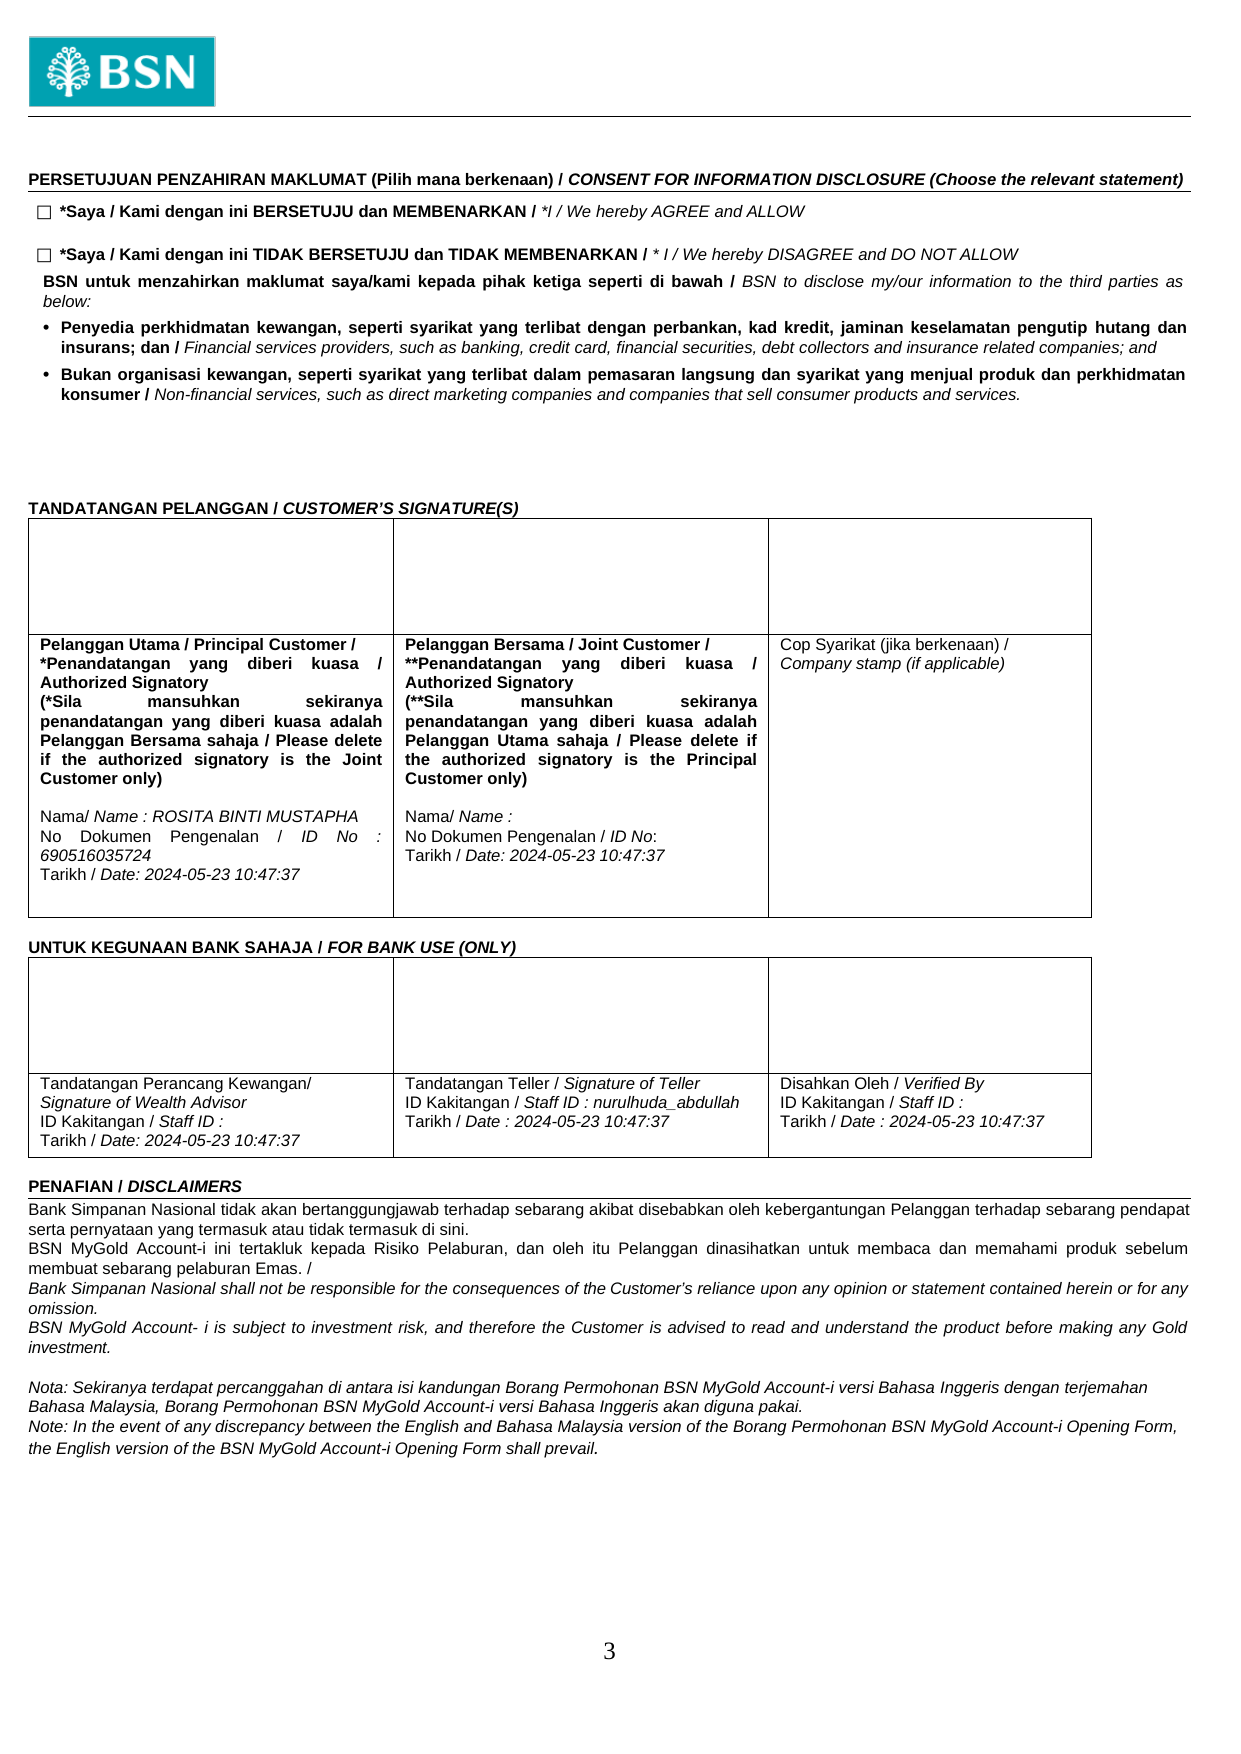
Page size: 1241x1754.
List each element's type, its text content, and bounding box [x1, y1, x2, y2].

text UNTUK KEGUNAAN BANK SAHAJA / FOR BANK USE (ONLY) [28, 937, 1191, 957]
text BSN MyGold Account-i ini tertakluk kepada Risiko Pelaburan, dan oleh itu Pelanggan dinasihatkan untuk membaca dan memahami produk sebelum membuat sebarang pelaburan Emas. / [28, 1239, 1190, 1278]
table_header [29, 958, 393, 1073]
text Nota: Sekiranya terdapat percanggahan di antara isi kandungan Borang Permohonan BSN MyGold Account-i versi Bahasa Inggeris dengan terjemahan Bahasa Malaysia, Borang Permohonan BSN MyGold Account-i versi Bahasa Inggeris akan diguna pakai. [28, 1377, 1187, 1416]
table_header [394, 958, 768, 1073]
table_cell Pelanggan Bersama / Joint Customer / **Penandatangan yang diberi kuasa / Authorized Signatory (**Sila mansuhkan sekiranya penandatangan yang diberi kuasa adalah Pelanggan Utama sahaja / Please delete if the authorized signatory is the Principal Customer only) Nama/ Name : No Dokumen Pengenalan / ID No: Tarikh / Date: 2024-05-23 10:47:37 [394, 635, 768, 917]
text BSN untuk menzahirkan maklumat saya/kami kepada pihak ketiga seperti di bawah / BSN to disclose my/our information to the third parties as below: [43, 272, 1187, 311]
text PERSETUJUAN PENZAHIRAN MAKLUMAT (Pilih mana berkenaan) / CONSENT FOR INFORMATION DISCLOSURE (Choose the relevant statement) [28, 170, 1191, 191]
list *Saya / Kami dengan ini BERSETUJU dan MEMBENARKAN / *I / We hereby AGREE and ALLOW [36, 199, 1191, 223]
table_header [769, 519, 1091, 634]
table_cell Cop Syarikat (jika berkenaan) / Company stamp (if applicable) [769, 635, 1091, 917]
text Bank Simpanan Nasional shall not be responsible for the consequences of the Customer’s reliance upon any opinion or statement contained herein or for any omission. [28, 1279, 1190, 1318]
table_header [29, 519, 393, 634]
table_cell Disahkan Oleh / Verified By ID Kakitangan / Staff ID : Tarikh / Date : 2024-05-23 10:47:37 [769, 1074, 1091, 1157]
table_cell Pelanggan Utama / Principal Customer / *Penandatangan yang diberi kuasa / Authorized Signatory (*Sila mansuhkan sekiranya penandatangan yang diberi kuasa adalah Pelanggan Bersama sahaja / Please delete if the authorized signatory is the Joint Customer only) Nama/ Name : ROSITA BINTI MUSTAPHA No Dokumen Pengenalan / ID No : 690516035724 Tarikh / Date: 2024-05-23 10:47:37 [29, 635, 393, 917]
text Note: In the event of any discrepancy between the English and Bahasa Malaysia version of the Borang Permohonan BSN MyGold Account-i Opening Form, the English version of the BSN MyGold Account-i Opening Form shall prevail. [28, 1417, 1187, 1459]
table_cell Tandatangan Perancang Kewangan/ Signature of Wealth Advisor ID Kakitangan / Staff ID : Tarikh / Date: 2024-05-23 10:47:37 [29, 1074, 393, 1157]
text BSN MyGold Account- i is subject to investment risk, and therefore the Customer is advised to read and understand the product before making any Gold investment. [28, 1318, 1190, 1357]
text PENAFIAN / DISCLAIMERS [28, 1177, 1191, 1198]
text TANDATANGAN PELANGGAN / CUSTOMER’S SIGNATURE(S) [28, 498, 1191, 518]
list *Saya / Kami dengan ini TIDAK BERSETUJU dan TIDAK MEMBENARKAN / * I / We hereby DISAGREE and DO NOT ALLOW [36, 242, 1191, 266]
table_cell Tandatangan Teller / Signature of Teller ID Kakitangan / Staff ID : nurulhuda_abdullah Tarikh / Date : 2024-05-23 10:47:37 [394, 1074, 768, 1157]
list Penyedia perkhidmatan kewangan, seperti syarikat yang terlibat dengan perbankan, kad kredit, jaminan keselamatan pengutip hutang dan insurans; dan / Financial services providers, such as banking, credit card, financial securities, debt collectors and insurance related companies; and [43, 317, 1187, 357]
table_header [769, 958, 1091, 1073]
text Bank Simpanan Nasional tidak akan bertanggungjawab terhadap sebarang akibat disebabkan oleh kebergantungan Pelanggan terhadap sebarang pendapat serta pernyataan yang termasuk atau tidak termasuk di sini. [28, 1199, 1190, 1238]
picture [28, 30, 227, 114]
table_header [394, 519, 768, 634]
list Bukan organisasi kewangan, seperti syarikat yang terlibat dalam pemasaran langsung dan syarikat yang menjual produk dan perkhidmatan konsumer / Non-financial services, such as direct marketing companies and companies that sell consumer products and services. [43, 364, 1187, 404]
